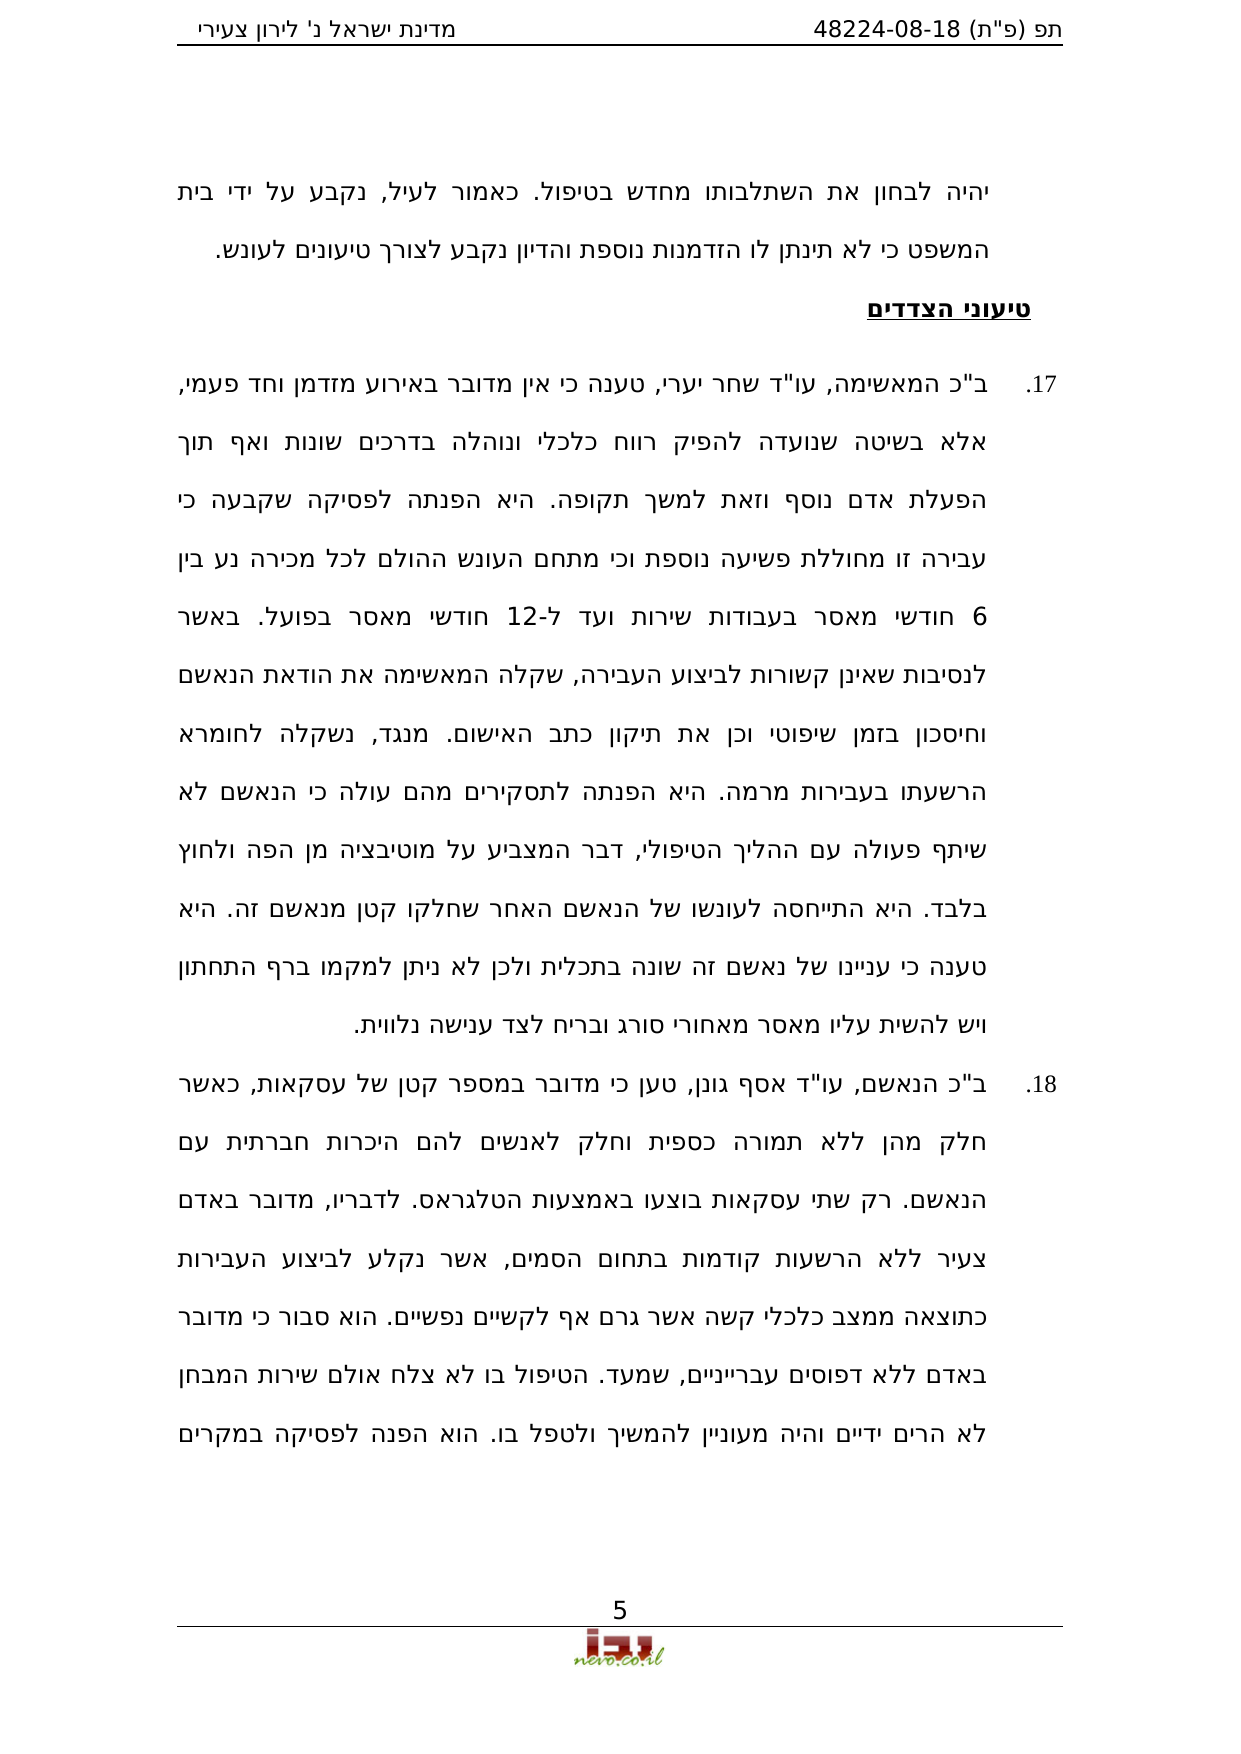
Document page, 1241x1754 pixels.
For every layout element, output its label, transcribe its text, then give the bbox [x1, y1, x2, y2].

text טיעוני הצדדים [177, 294, 1063, 323]
list ב"כ המאשימה, עו"ד שחר יערי, טענה כי אין מדובר באירוע מזדמן וחד פעמי, אלא בשיטה שנועדה להפיק רווח כלכלי ונוהלה בדרכים שונות ואף תוך הפעלת אדם נוסף וזאת למשך תקופה. היא הפנתה לפסיקה שקבעה כי עבירה זו מחוללת פשיעה נוספת וכי מתחם העונש ההולם לכל מכירה נע בין 6 חודשי מאסר בעבודות שירות ועד ל-12 חודשי מאסר בפועל. באשר לנסיבות שאינן קשורות לביצוע העבירה, שקלה המאשימה את הודאת הנאשם וחיסכון בזמן שיפוטי וכן את תיקון כתב האישום. מנגד, נשקלה לחומרא הרשעתו בעבירות מרמה. היא הפנתה לתסקירים מהם עולה כי הנאשם לא שיתף פעולה עם ההליך הטיפולי, דבר המצביע על מוטיבציה מן הפה ולחוץ בלבד. היא התייחסה לעונשו של הנאשם האחר שחלקו קטן מנאשם זה. היא טענה כי עניינו של נאשם זה שונה בתכלית ולכן לא ניתן למקמו ברף התחתון ויש להשית עליו מאסר מאחורי סורג ובריח לצד ענישה נלווית. [177, 369, 1026, 1040]
picture [574, 1628, 666, 1667]
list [177, 177, 1028, 265]
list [177, 1069, 1026, 1448]
